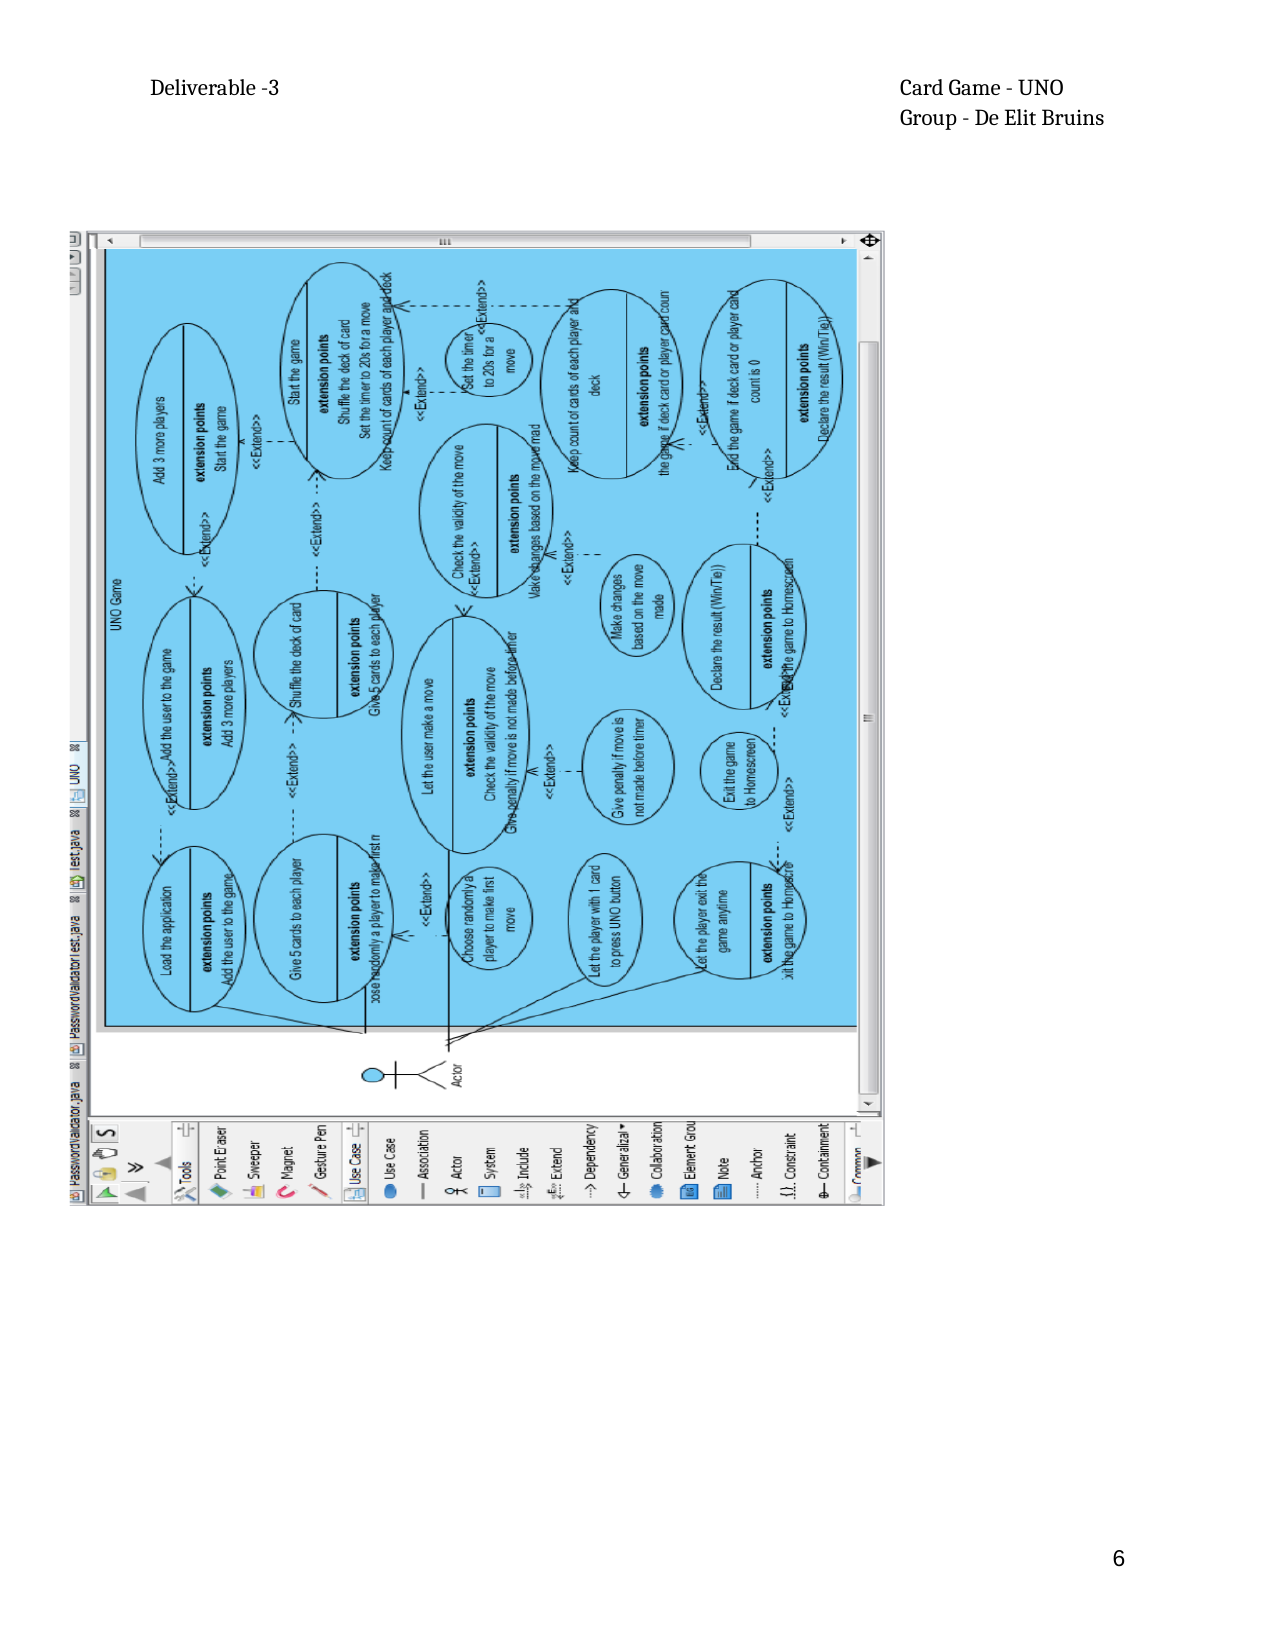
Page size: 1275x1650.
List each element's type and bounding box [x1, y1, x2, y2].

picture [70, 231, 885, 1206]
